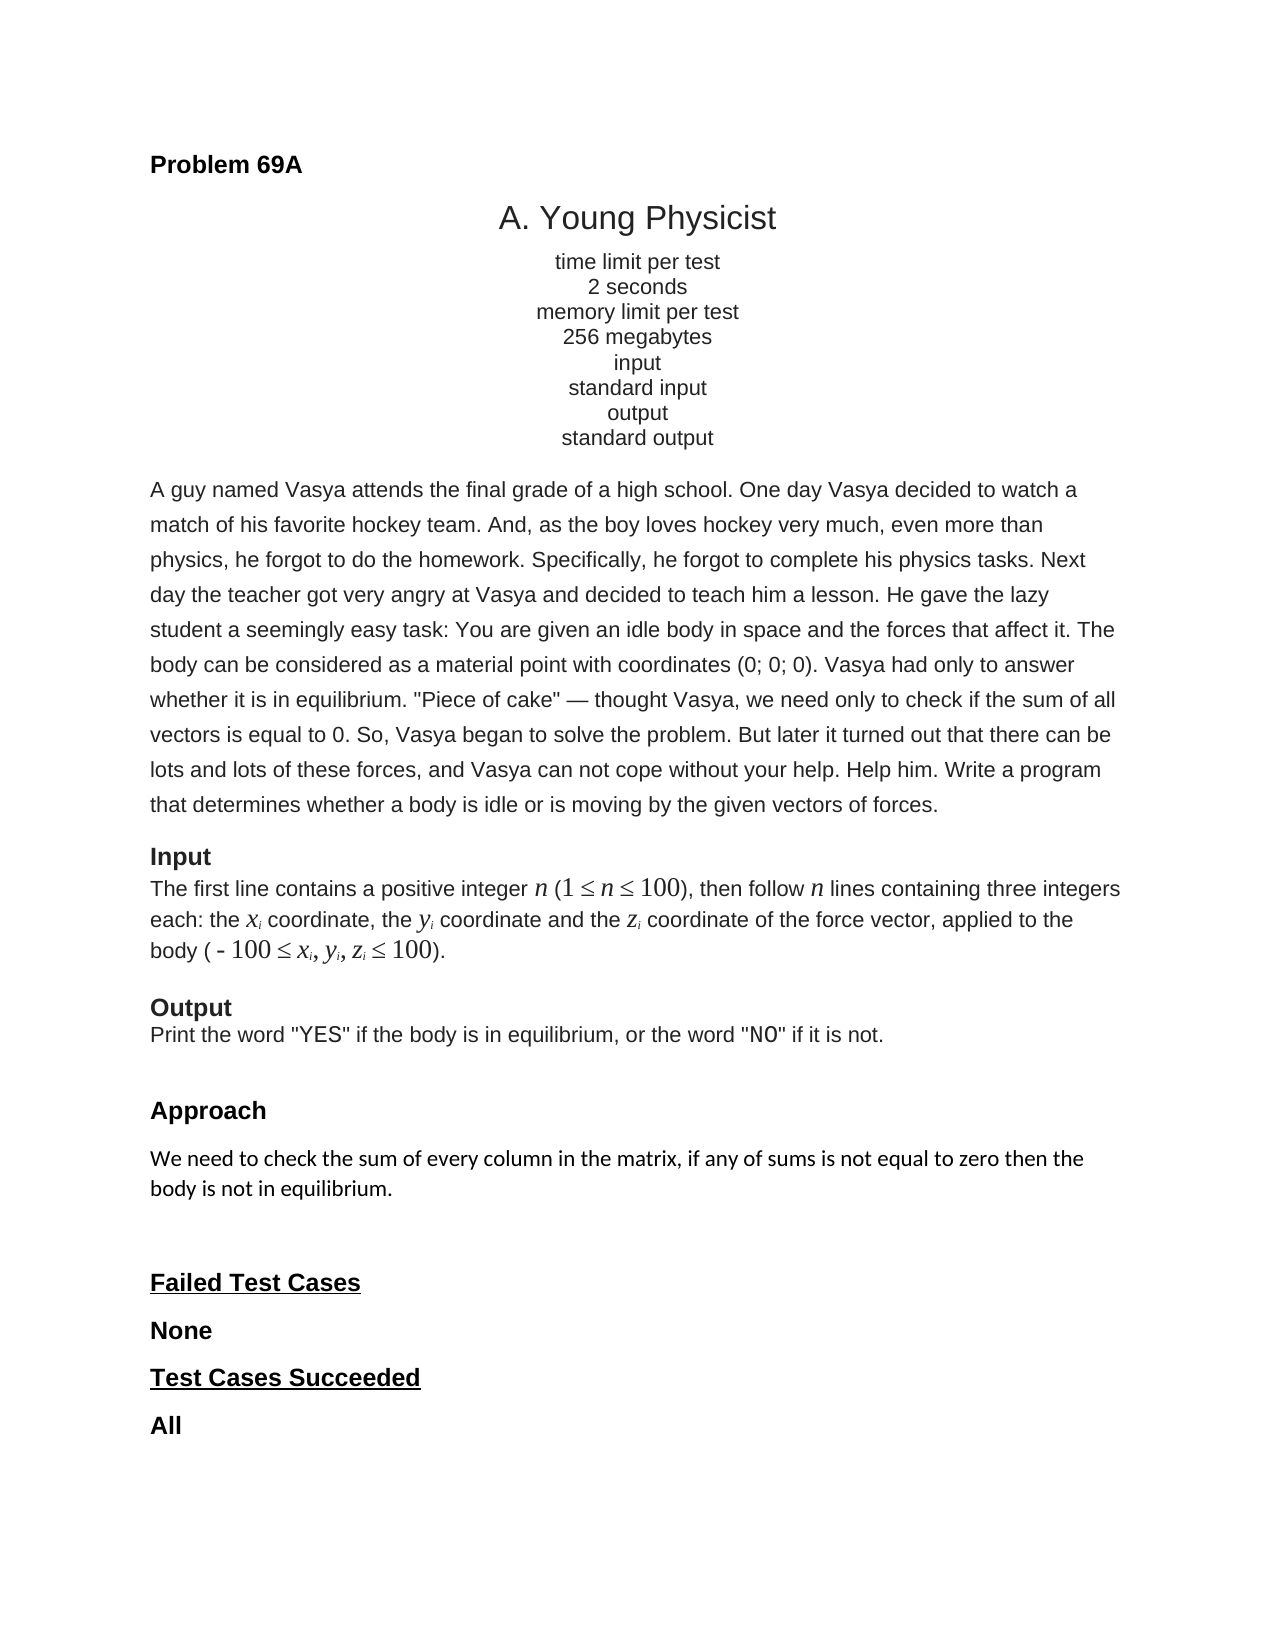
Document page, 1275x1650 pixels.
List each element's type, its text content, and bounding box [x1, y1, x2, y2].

text A guy named Vasya attends the final grade of a high school. One day Vasya decided to watch a match of his favorite hockey team. And, as the boy loves hockey very much, even more than physics, he forgot to do the homework. Specifically, he forgot to complete his physics tasks. Next day the teacher got very angry at Vasya and decided to teach him a lesson. He gave the lazy student a seemingly easy task: You are given an idle body in space and the forces that affect it. The body can be considered as a material point with coordinates (0; 0; 0). Vasya had only to answer whether it is in equilibrium. "Piece of cake" — thought Vasya, we need only to check if the sum of all vectors is equal to 0. So, Vasya began to solve the problem. But later it turned out that there can be lots and lots of these forces, and Vasya can not cope without your help. Help him. Write a program that determines whether a body is idle or is moving by the given vectors of forces. [150, 467, 1125, 817]
text Print the word "YES" if the body is in equilibrium, or the word "NO" if it is not. [150, 1022, 1125, 1049]
text Test Cases Succeeded [150, 1363, 1125, 1392]
text Problem 69A [150, 150, 1125, 179]
text Input [150, 842, 1125, 871]
text standard input [150, 375, 1125, 400]
text We need to check the sum of every column in the matrix, if any of sums is not equal to zero then the body is not in equilibrium. [150, 1144, 1125, 1202]
text None [150, 1316, 1125, 1344]
text All [150, 1411, 1125, 1440]
text Approach [150, 1096, 1125, 1125]
text 2 seconds [150, 274, 1125, 299]
text time limit per test [150, 249, 1125, 274]
text The first line contains a positive integer n (1 ≤ n ≤ 100), then follow n lines containing three integers each: the xi coordinate, the yi coordinate and the zi coordinate of the force vector, applied to the body ( - 100 ≤ xi, yi, zi ≤ 100). [150, 871, 1125, 964]
text 256 megabytes [150, 324, 1125, 349]
text standard output [150, 425, 1125, 450]
text Failed Test Cases [150, 1268, 1125, 1297]
text input [150, 349, 1125, 375]
text memory limit per test [150, 299, 1125, 324]
text output [150, 400, 1125, 425]
text Output [150, 993, 1125, 1022]
text A. Young Physicist [150, 198, 1125, 236]
